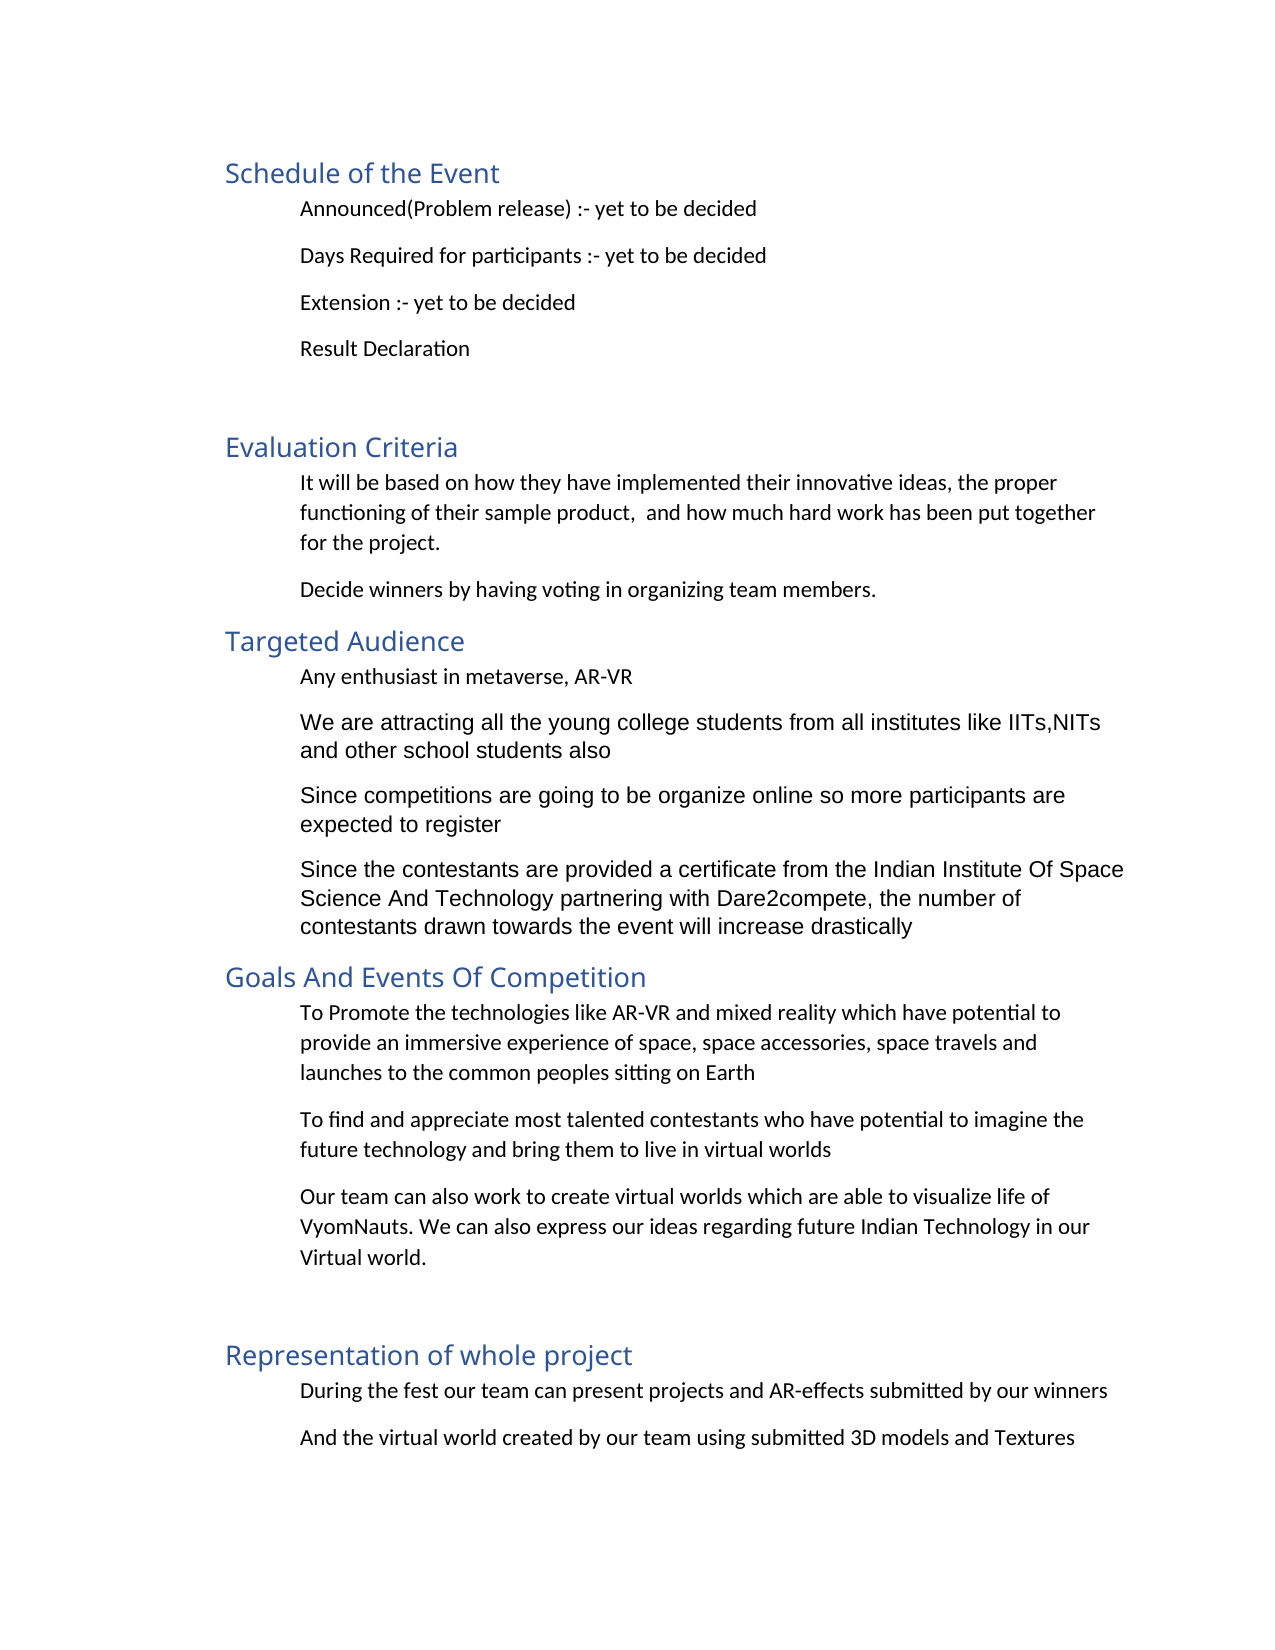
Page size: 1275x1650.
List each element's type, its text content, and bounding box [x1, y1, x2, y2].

text Since competitions are going to be organize online so more participants are expected to register [300, 782, 1125, 837]
text Since the contestants are provided a certificate from the Indian Institute Of Space Science And Technology partnering with Dare2compete, the number of contestants drawn towards the event will increase drastically [300, 856, 1125, 939]
text To Promote the technologies like AR-VR and mixed reality which have potential to provide an immersive experience of space, space accessories, space travels and launches to the common peoples sitting on Earth [300, 998, 1125, 1086]
text To find and appreciate most talented contestants who have potential to imagine the future technology and bring them to live in virtual worlds [300, 1105, 1125, 1163]
text Our team can also work to create virtual worlds which are able to visualize life of VyomNauts. We can also express our ideas regarding future Indian Technology in our Virtual world. [300, 1182, 1125, 1271]
text Days Required for participants :- yet to be decided [300, 241, 1125, 269]
text Result Declaration [300, 334, 1125, 363]
subtitle Targeted Audience [225, 622, 1125, 659]
subtitle Goals And Events Of Competition [225, 958, 1125, 995]
text And the virtual world created by our team using submitted 3D models and Textures [300, 1423, 1125, 1451]
subtitle Evaluation Criteria [225, 428, 1125, 465]
text Any enthusiast in metaverse, AR-VR [300, 662, 1125, 690]
text We are attracting all the young college students from all institutes like IITs,NITs and other school students also [300, 709, 1125, 764]
text Extension :- yet to be decided [300, 288, 1125, 316]
text Decide winners by having voting in organizing team members. [300, 575, 1125, 603]
text During the fest our team can present projects and AR-effects submitted by our winners [300, 1376, 1125, 1404]
text It will be based on how they have implemented their innovative ideas, the proper functioning of their sample product, and how much hard work has been put together for the project. [300, 468, 1125, 557]
subtitle Schedule of the Event [225, 154, 1125, 191]
subtitle Representation of whole project [225, 1336, 1125, 1373]
text Announced(Problem release) :- yet to be decided [300, 194, 1125, 222]
